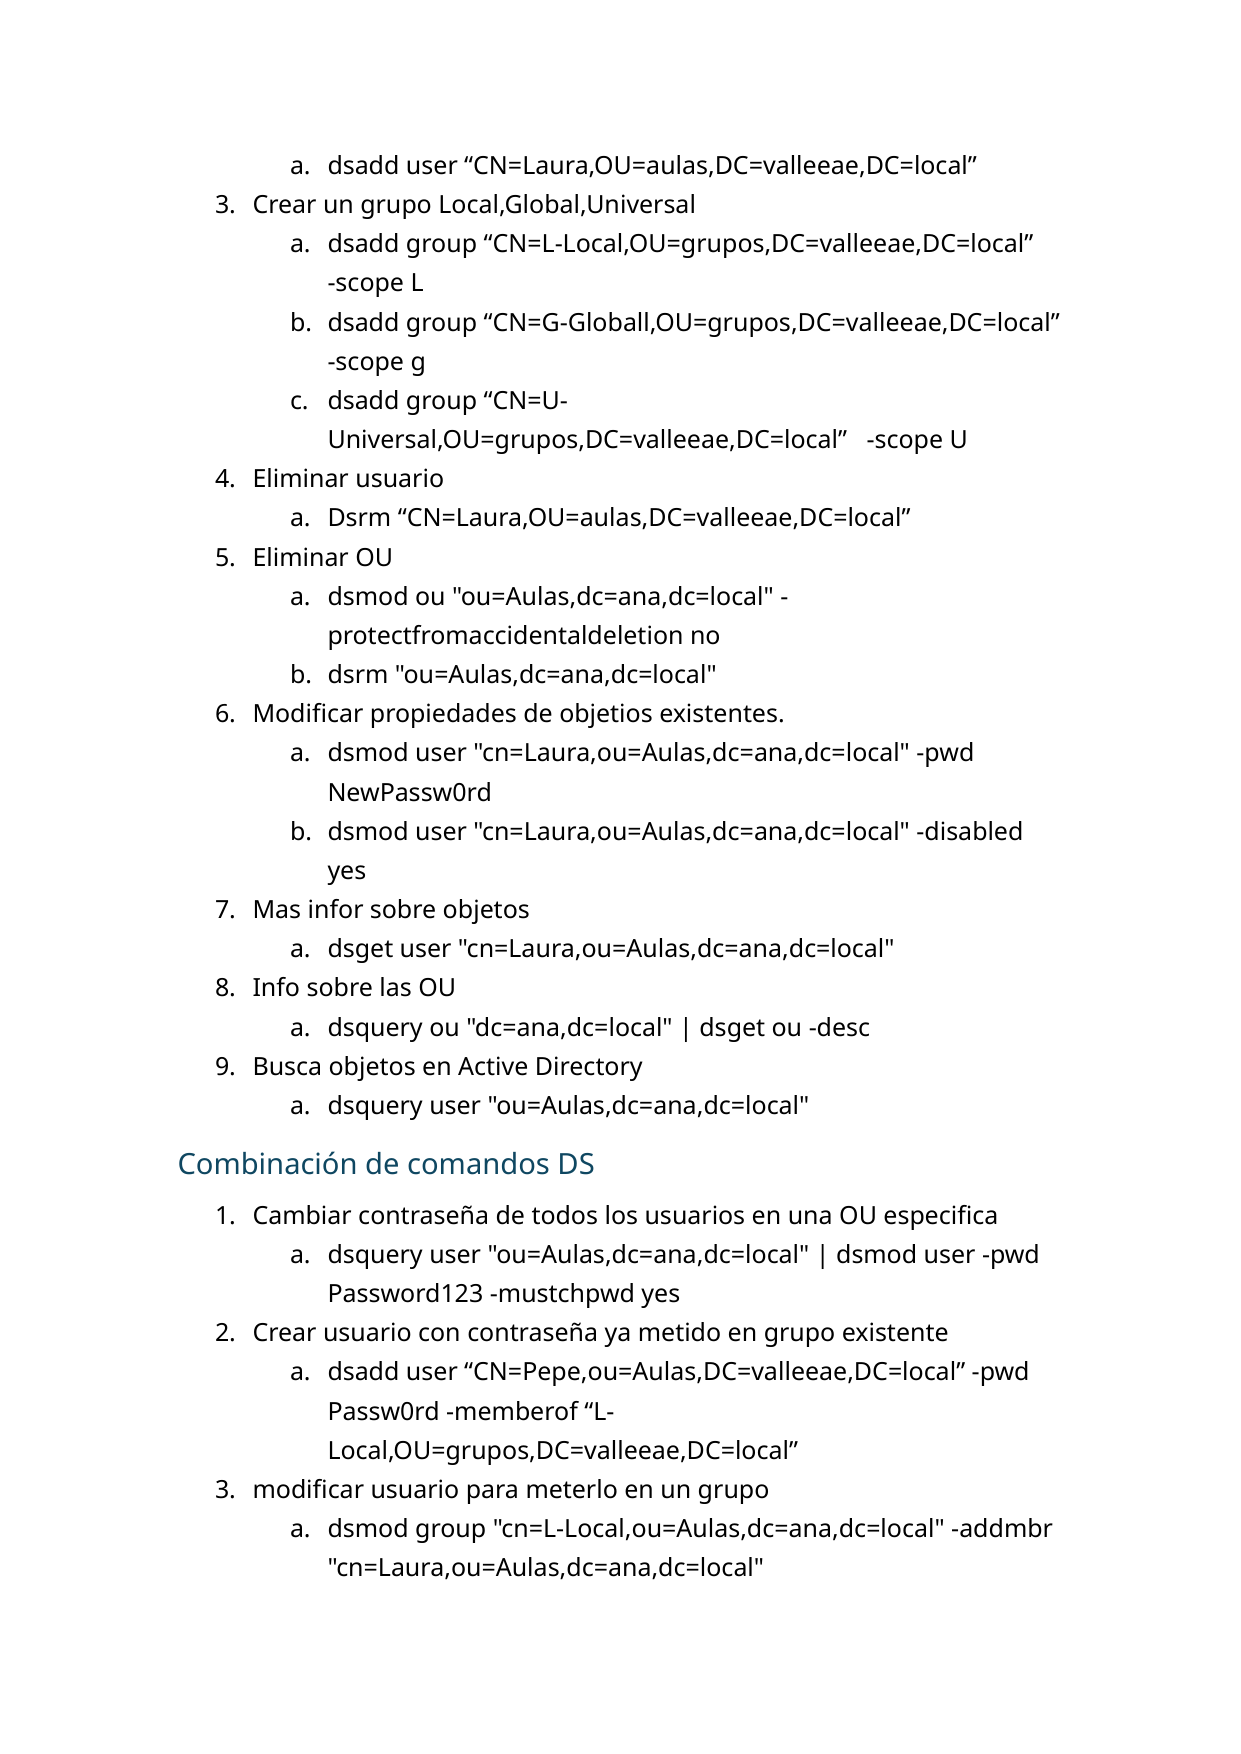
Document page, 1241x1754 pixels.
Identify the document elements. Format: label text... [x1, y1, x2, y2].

list dsadd group “CN=U-Universal,OU=grupos,DC=valleeae,DC=local” -scope U [290, 383, 1063, 456]
list Eliminar usuario [215, 461, 1063, 495]
list dsadd group “CN=G-Globall,OU=grupos,DC=valleeae,DC=local” -scope g [290, 304, 1063, 377]
list Modificar propiedades de objetios existentes. [215, 696, 1063, 730]
list Dsrm “CN=Laura,OU=aulas,DC=valleeae,DC=local” [290, 500, 1063, 534]
list modificar usuario para meterlo en un grupo [215, 1472, 1063, 1506]
list Cambiar contraseña de todos los usuarios en una OU especifica [215, 1197, 1063, 1231]
list dsadd user “CN=Laura,OU=aulas,DC=valleeae,DC=local” [290, 148, 1063, 182]
list dsadd group “CN=L-Local,OU=grupos,DC=valleeae,DC=local” -scope L [290, 226, 1063, 299]
list dsquery user "ou=Aulas,dc=ana,dc=local" [290, 1088, 1063, 1122]
list dsquery user "ou=Aulas,dc=ana,dc=local" | dsmod user -pwd Password123 -mustchpwd yes [290, 1237, 1063, 1310]
list dsmod user "cn=Laura,ou=Aulas,dc=ana,dc=local" -disabled yes [290, 813, 1063, 887]
list Eliminar OU [215, 539, 1063, 573]
list Crear un grupo Local,Global,Universal [215, 187, 1063, 221]
list Busca objetos en Active Directory [215, 1048, 1063, 1082]
list Mas infor sobre objetos [215, 892, 1063, 926]
list dsmod group "cn=L-Local,ou=Aulas,dc=ana,dc=local" -addmbr "cn=Laura,ou=Aulas,dc=ana,dc=local" [290, 1511, 1063, 1584]
list dsmod ou "ou=Aulas,dc=ana,dc=local" -protectfromaccidentaldeletion no [290, 578, 1063, 652]
list dsmod user "cn=Laura,ou=Aulas,dc=ana,dc=local" -pwd NewPassw0rd [290, 735, 1063, 808]
list dsget user "cn=Laura,ou=Aulas,dc=ana,dc=local" [290, 931, 1063, 965]
list Crear usuario con contraseña ya metido en grupo existente [215, 1315, 1063, 1349]
subtitle Combinación de comandos DS [177, 1143, 1063, 1183]
list dsrm "ou=Aulas,dc=ana,dc=local" [290, 657, 1063, 691]
list Info sobre las OU [215, 970, 1063, 1004]
list dsquery ou "dc=ana,dc=local" | dsget ou -desc [290, 1009, 1063, 1043]
list dsadd user “CN=Pepe,ou=Aulas,DC=valleeae,DC=local” -pwd Passw0rd -memberof “L-Local,OU=grupos,DC=valleeae,DC=local” [290, 1354, 1063, 1466]
